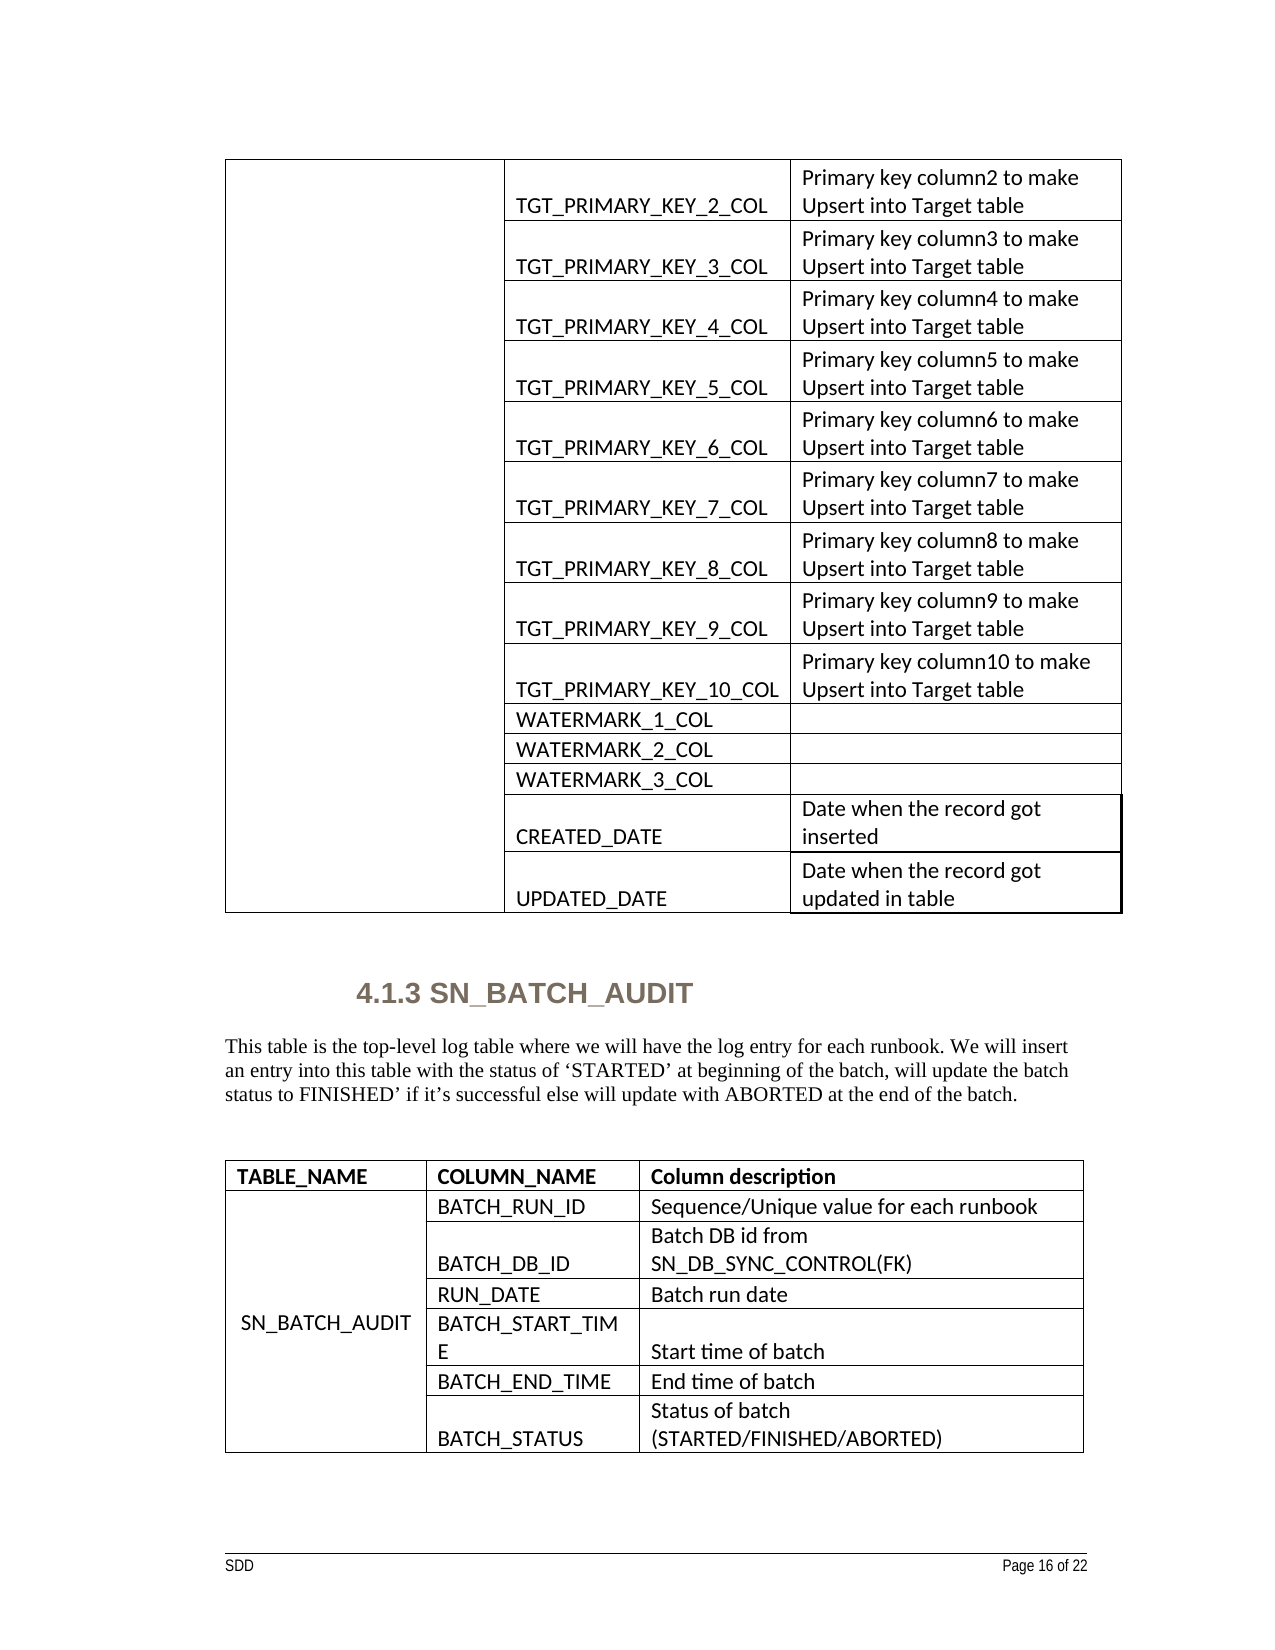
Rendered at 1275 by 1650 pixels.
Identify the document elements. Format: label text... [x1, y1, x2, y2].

table_cell [791, 734, 1121, 763]
table_cell TGT_PRIMARY_KEY_10_COL [505, 644, 790, 703]
text This table is the top-level log table where we will have the log entry for each runbook. We will insert an entry into this table with the status of ‘STARTED’ at beginning of the batch, will update the batch status to FINISHED’ if it’s successful else will update with ABORTED at the end of the batch. [225, 1034, 1087, 1106]
table_cell Primary key column9 to make Upsert into Target table [791, 583, 1121, 642]
table_cell Status of batch (STARTED/FINISHED/ABORTED) [640, 1396, 1083, 1452]
table_cell Primary key column3 to make Upsert into Target table [791, 221, 1121, 280]
table_cell RUN_DATE [427, 1279, 639, 1308]
table_cell TGT_PRIMARY_KEY_8_COL [505, 523, 790, 582]
table_cell BATCH_START_TIME [427, 1309, 639, 1365]
subtitle SN_BATCH_AUDIT [356, 976, 1087, 1009]
table_cell TGT_PRIMARY_KEY_2_COL [505, 160, 790, 219]
table_cell SN_BATCH_AUDIT [226, 1191, 426, 1452]
table_cell TGT_PRIMARY_KEY_3_COL [505, 221, 790, 280]
table_cell TGT_PRIMARY_KEY_9_COL [505, 583, 790, 642]
table_cell [791, 764, 1121, 793]
table_cell BATCH_RUN_ID [427, 1191, 639, 1221]
table_cell [791, 704, 1121, 733]
table_cell BATCH_DB_ID [427, 1222, 639, 1278]
table_cell Batch run date [640, 1279, 1083, 1308]
table_cell Date when the record got updated in table [791, 853, 1120, 912]
table_cell Primary key column4 to make Upsert into Target table [791, 281, 1121, 340]
table_cell WATERMARK_3_COL [505, 764, 790, 793]
table_cell End time of batch [640, 1366, 1083, 1395]
table_header Column description [640, 1161, 1083, 1190]
table_cell TGT_PRIMARY_KEY_5_COL [505, 341, 790, 401]
table_cell Sequence/Unique value for each runbook [640, 1191, 1083, 1221]
table_header COLUMN_NAME [427, 1161, 639, 1190]
table_cell Start time of batch [640, 1309, 1083, 1365]
table_cell Date when the record got inserted [791, 795, 1120, 851]
table_cell WATERMARK_1_COL [505, 704, 790, 733]
table_cell Primary key column2 to make Upsert into Target table [791, 160, 1121, 219]
table_cell Batch DB id from SN_DB_SYNC_CONTROL(FK) [640, 1222, 1083, 1278]
table_cell CREATED_DATE [505, 795, 790, 851]
table_cell BATCH_STATUS [427, 1396, 639, 1452]
table_cell Primary key column8 to make Upsert into Target table [791, 523, 1121, 582]
table_header TABLE_NAME [226, 1161, 426, 1190]
table_cell Primary key column10 to make Upsert into Target table [791, 644, 1121, 703]
table_cell TGT_PRIMARY_KEY_4_COL [505, 281, 790, 340]
table_cell UPDATED_DATE [505, 852, 790, 912]
table_cell Primary key column5 to make Upsert into Target table [791, 341, 1121, 401]
table_cell TGT_PRIMARY_KEY_7_COL [505, 462, 790, 522]
table_cell BATCH_END_TIME [427, 1366, 639, 1395]
table_cell Primary key column6 to make Upsert into Target table [791, 402, 1121, 461]
table_cell Primary key column7 to make Upsert into Target table [791, 462, 1121, 522]
table_cell WATERMARK_2_COL [505, 734, 790, 763]
table_cell TGT_PRIMARY_KEY_6_COL [505, 402, 790, 461]
